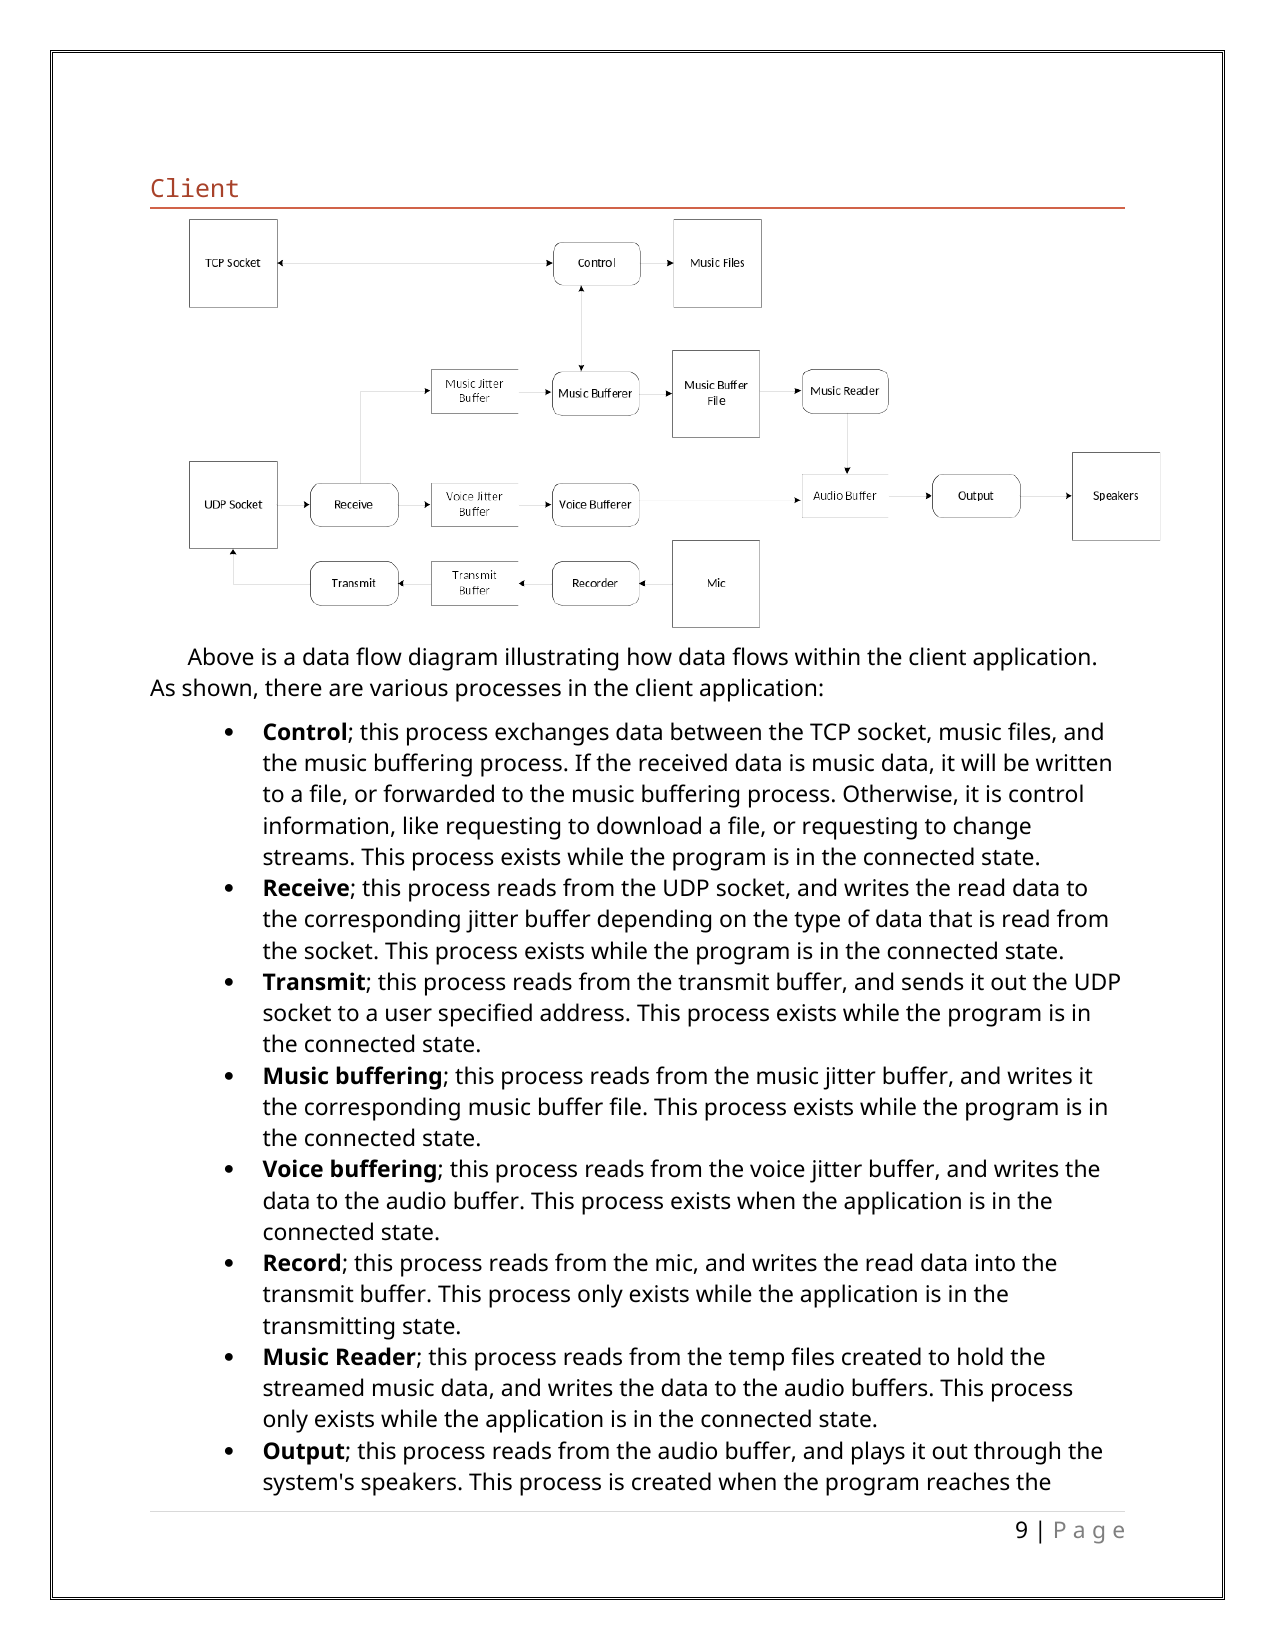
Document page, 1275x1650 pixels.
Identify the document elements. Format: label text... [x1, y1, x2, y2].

list Record; this process reads from the mic, and writes the read data into the transmit buffer. This process only exists while the application is in the transmitting state. [225, 1247, 1125, 1341]
list Voice buffering; this process reads from the voice jitter buffer, and writes the data to the audio buffer. This process exists when the application is in the connected state. [225, 1153, 1125, 1247]
list Control; this process exchanges data between the TCP socket, music files, and the music buffering process. If the received data is music data, it will be written to a file, or forwarded to the music buffering process. Otherwise, it is control information, like requesting to download a file, or requesting to change streams. This process exists while the program is in the connected state. [225, 716, 1125, 872]
text Above is a data flow diagram illustrating how data flows within the client application. As shown, there are various processes in the client application: [150, 641, 1125, 703]
list Transmit; this process reads from the transmit buffer, and sends it out the UDP socket to a user specified address. This process exists while the program is in the connected state. [225, 966, 1125, 1059]
list Receive; this process reads from the UDP socket, and writes the read data to the corresponding jitter buffer depending on the type of data that is read from the socket. This process exists while the program is in the connected state. [225, 872, 1125, 966]
subtitle Client [150, 171, 1125, 207]
list Music Reader; this process reads from the temp files created to hold the streamed music data, and writes the data to the audio buffers. This process only exists while the application is in the connected state. [225, 1341, 1125, 1434]
list Music buffering; this process reads from the music jitter buffer, and writes it the corresponding music buffer file. This process exists while the program is in the connected state. [225, 1059, 1125, 1153]
